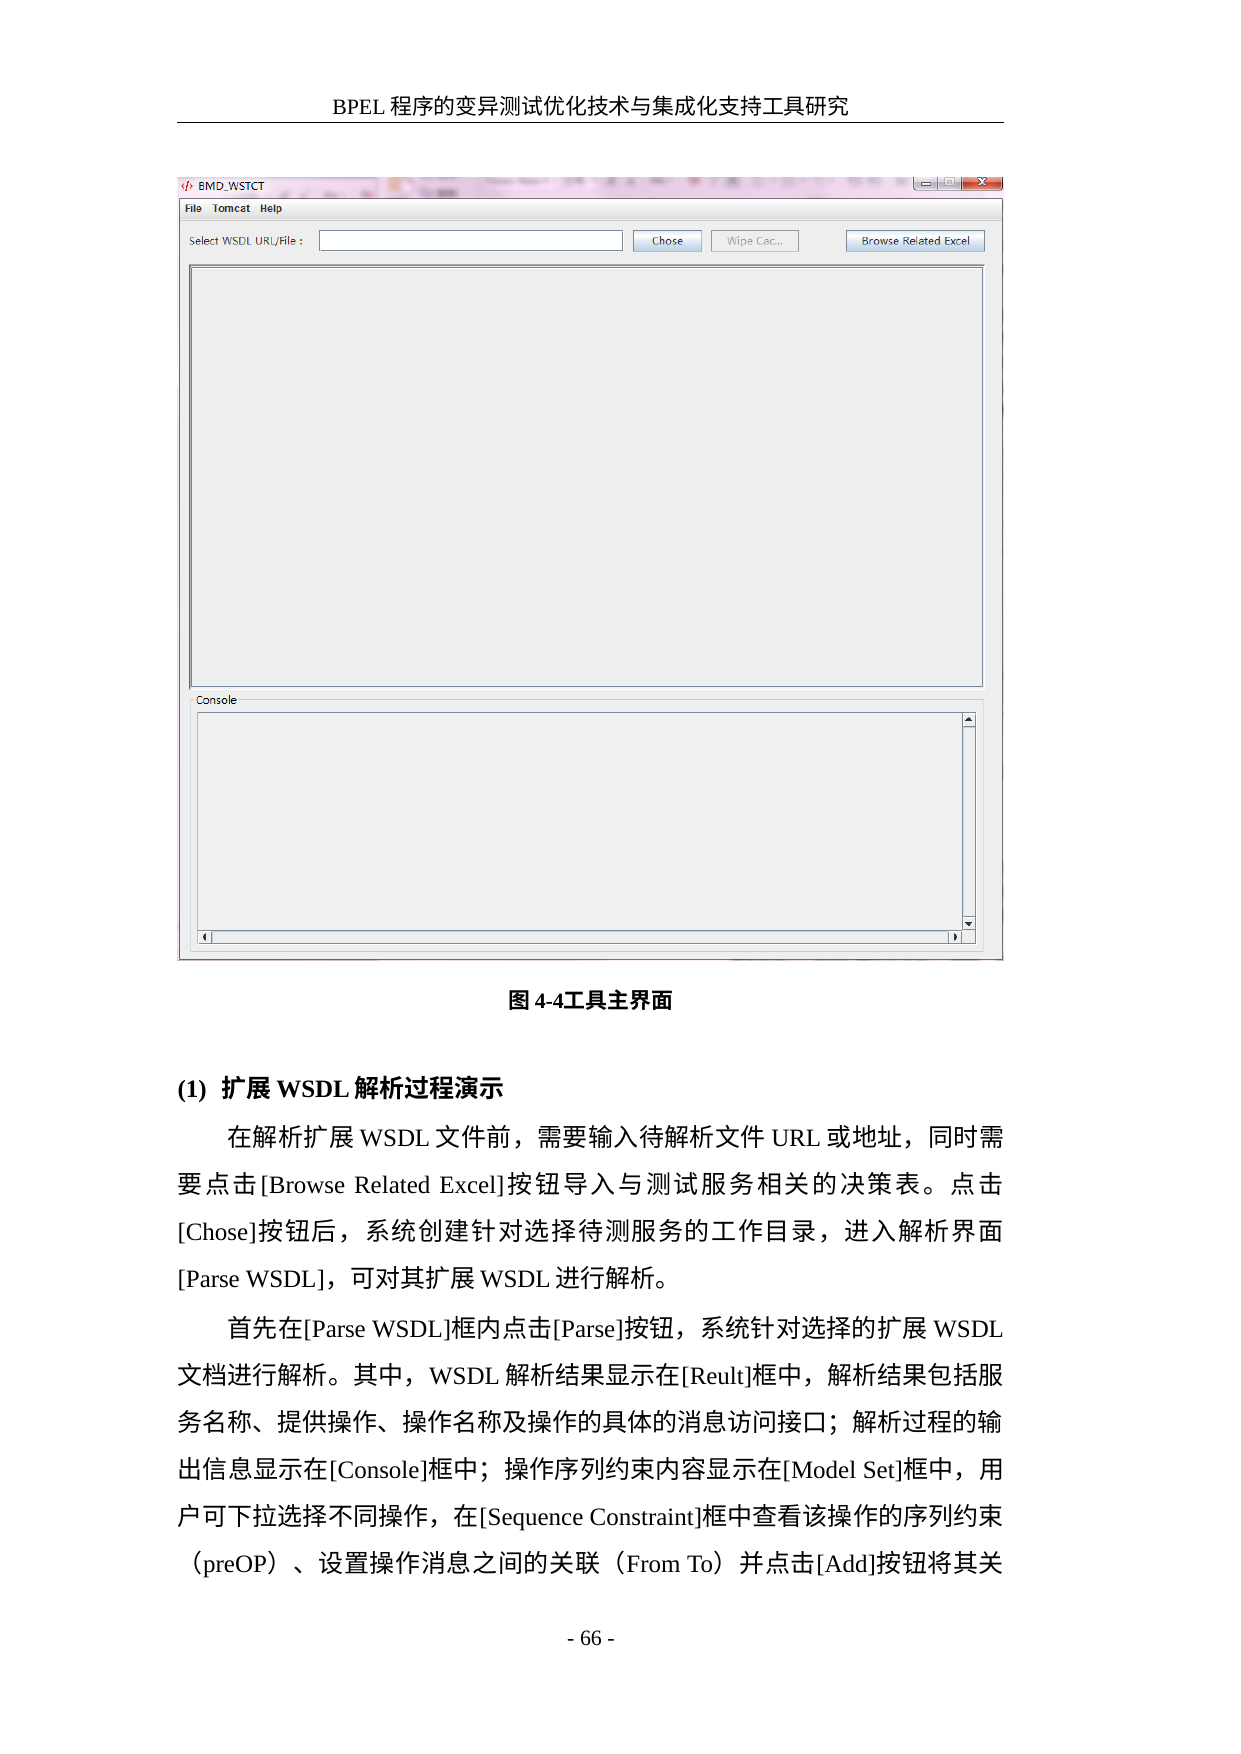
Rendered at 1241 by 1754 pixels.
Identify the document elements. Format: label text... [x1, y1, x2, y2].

text 图4-4工具主界面 [177, 983, 1004, 1015]
text 在解析扩展WSDL文件前，需要输入待解析文件URL或地址，同时需要点击[Browse Related Excel]按钮导入与测试服务相关的决策表。点击[Chose]按钮后，系统创建针对选择待测服务的工作目录，进入解析界面[Parse WSDL]，可对其扩展WSDL进行解析。 [177, 1118, 1004, 1295]
list 扩展WSDL解析过程演示 [177, 1068, 1004, 1104]
picture [177, 177, 1004, 961]
